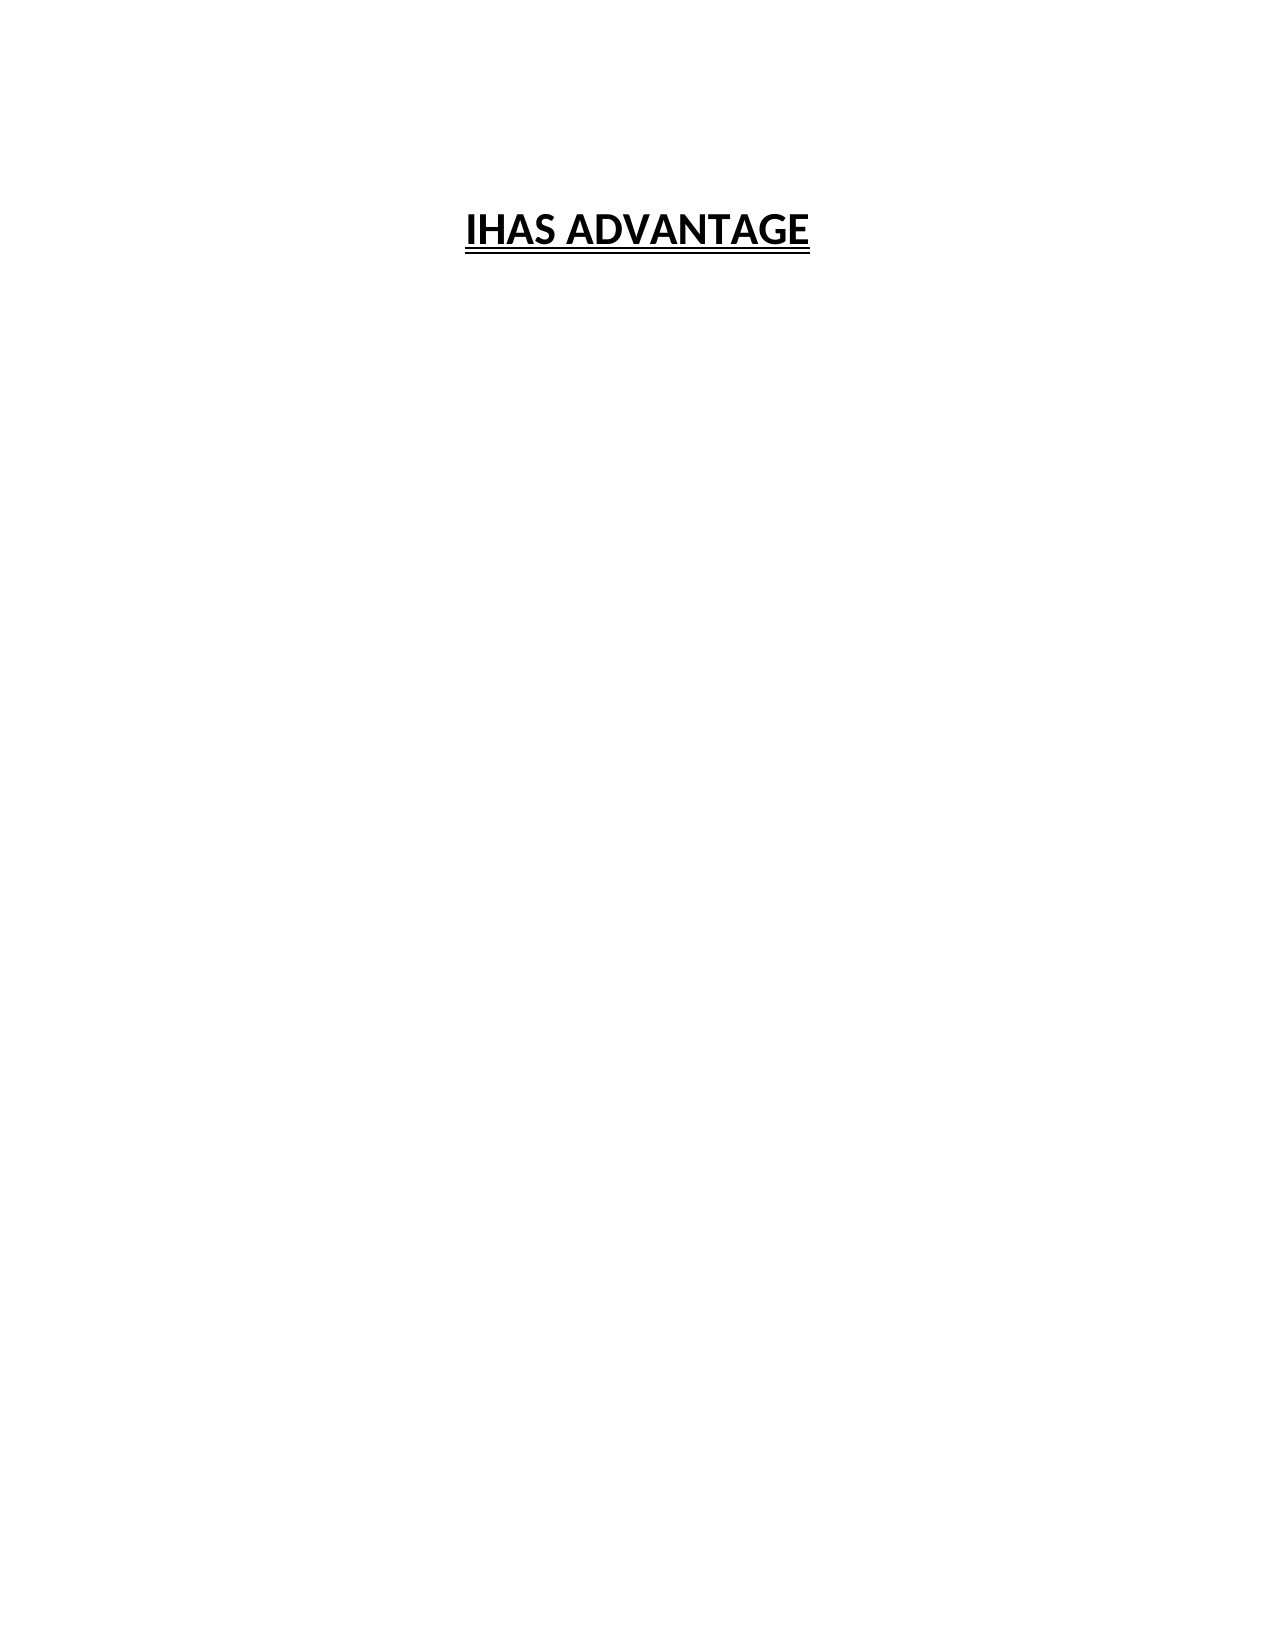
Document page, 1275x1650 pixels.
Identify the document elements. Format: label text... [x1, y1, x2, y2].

subtitle IHAS ADVANTAGE [150, 200, 1125, 256]
